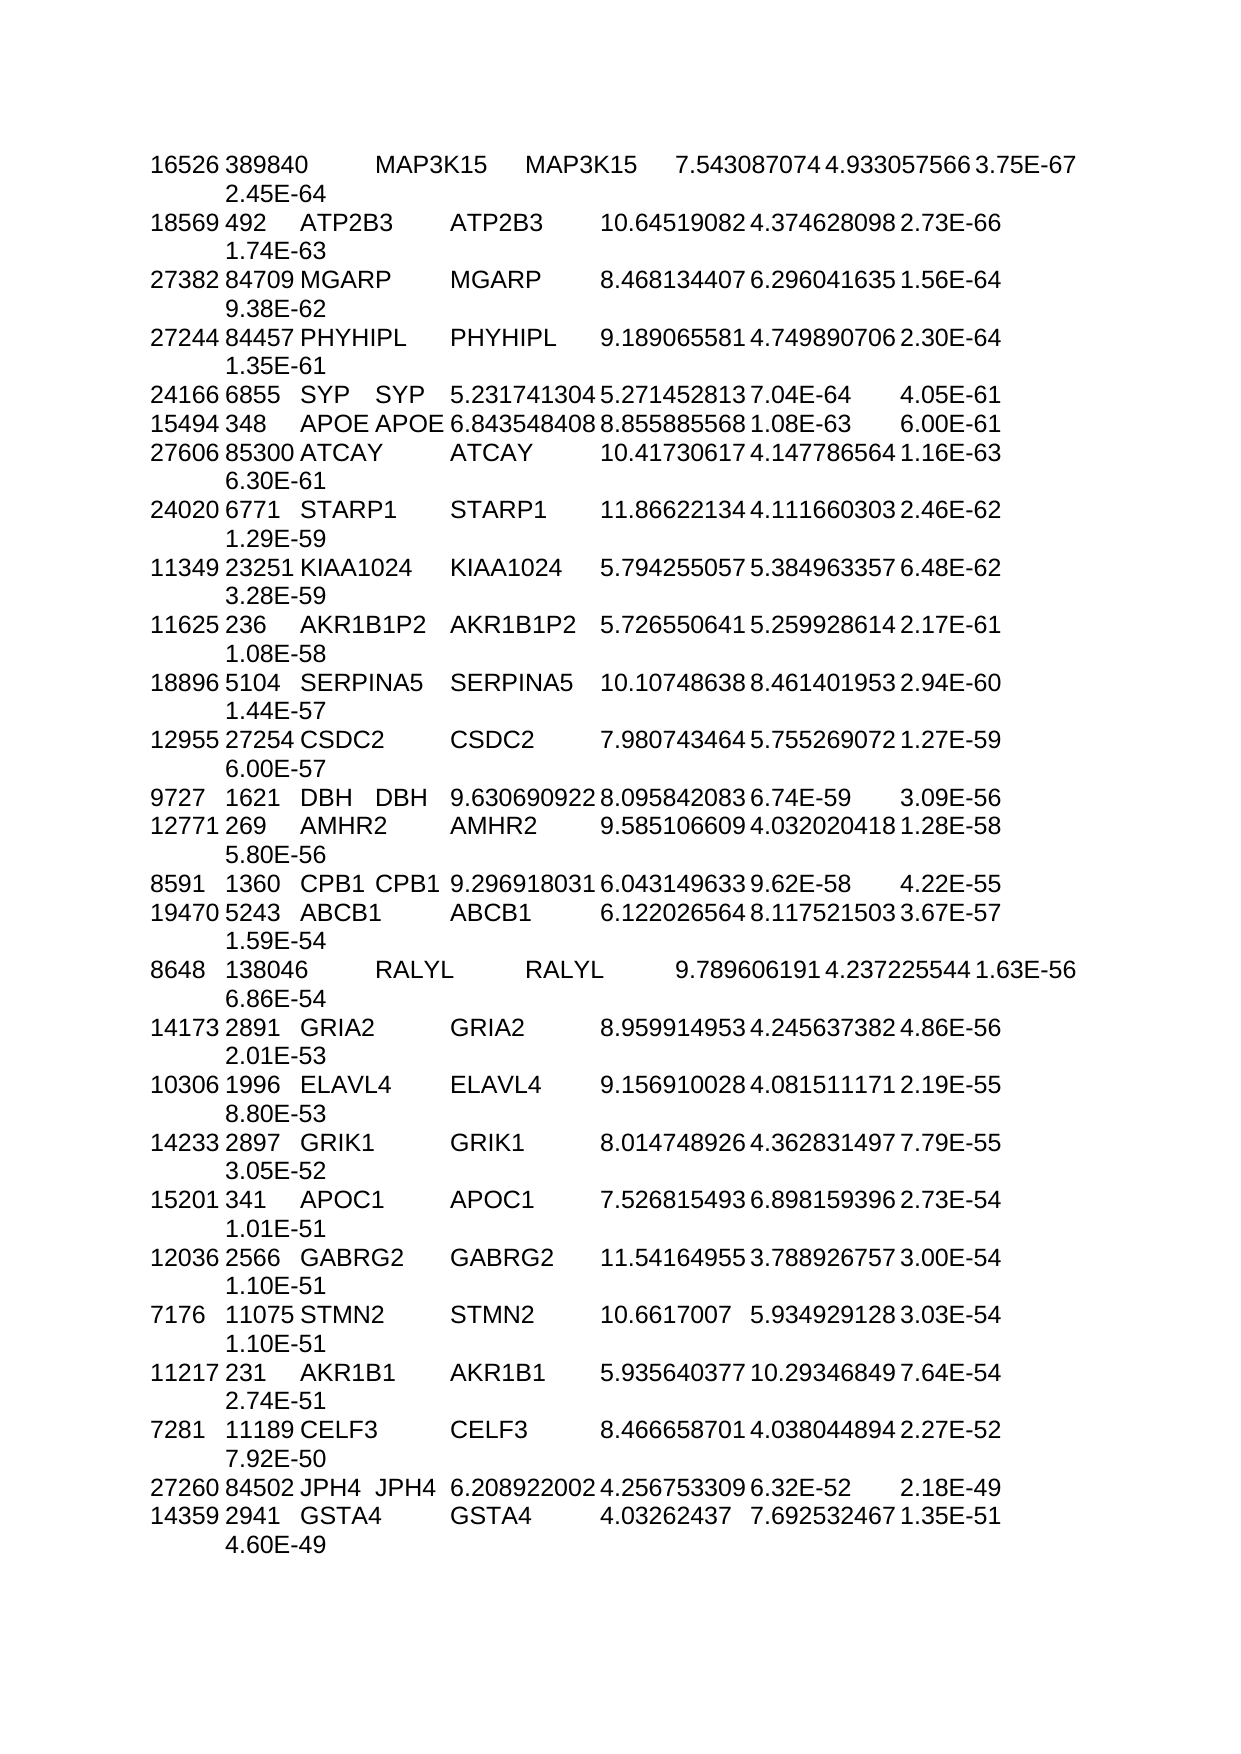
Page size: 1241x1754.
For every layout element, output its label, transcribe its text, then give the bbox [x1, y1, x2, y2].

text 8591 1360 CPB1 CPB1 9.296918031 6.043149633 9.62E-58 4.22E-55 [150, 869, 1090, 897]
text 27244 84457 PHYHIPL PHYHIPL 9.189065581 4.749890706 2.30E-64 1.35E-61 [150, 322, 1090, 380]
text 27260 84502 JPH4 JPH4 6.208922002 4.256753309 6.32E-52 2.18E-49 [150, 1472, 1090, 1501]
text 19470 5243 ABCB1 ABCB1 6.122026564 8.117521503 3.67E-57 1.59E-54 [150, 897, 1090, 955]
text 14173 2891 GRIA2 GRIA2 8.959914953 4.245637382 4.86E-56 2.01E-53 [150, 1012, 1090, 1070]
text 12771 269 AMHR2 AMHR2 9.585106609 4.032020418 1.28E-58 5.80E-56 [150, 811, 1090, 869]
text 8648 138046 RALYL RALYL 9.789606191 4.237225544 1.63E-56 6.86E-54 [150, 955, 1090, 1012]
text 11625 236 AKR1B1P2 AKR1B1P2 5.726550641 5.259928614 2.17E-61 1.08E-58 [150, 610, 1090, 667]
text 12036 2566 GABRG2 GABRG2 11.54164955 3.788926757 3.00E-54 1.10E-51 [150, 1242, 1090, 1300]
text 18569 492 ATP2B3 ATP2B3 10.64519082 4.374628098 2.73E-66 1.74E-63 [150, 207, 1090, 265]
text 7176 11075 STMN2 STMN2 10.6617007 5.934929128 3.03E-54 1.10E-51 [150, 1300, 1090, 1357]
text 24020 6771 STARP1 STARP1 11.86622134 4.111660303 2.46E-62 1.29E-59 [150, 495, 1090, 552]
text 11349 23251 KIAA1024 KIAA1024 5.794255057 5.384963357 6.48E-62 3.28E-59 [150, 552, 1090, 610]
text 12955 27254 CSDC2 CSDC2 7.980743464 5.755269072 1.27E-59 6.00E-57 [150, 725, 1090, 782]
text 27606 85300 ATCAY ATCAY 10.41730617 4.147786564 1.16E-63 6.30E-61 [150, 437, 1090, 495]
text 24166 6855 SYP SYP 5.231741304 5.271452813 7.04E-64 4.05E-61 [150, 380, 1090, 409]
text 16526 389840 MAP3K15 MAP3K15 7.543087074 4.933057566 3.75E-67 2.45E-64 [150, 150, 1090, 207]
text 11217 231 AKR1B1 AKR1B1 5.935640377 10.29346849 7.64E-54 2.74E-51 [150, 1357, 1090, 1415]
text 14233 2897 GRIK1 GRIK1 8.014748926 4.362831497 7.79E-55 3.05E-52 [150, 1127, 1090, 1185]
text 14359 2941 GSTA4 GSTA4 4.03262437 7.692532467 1.35E-51 4.60E-49 [150, 1501, 1090, 1559]
text 10306 1996 ELAVL4 ELAVL4 9.156910028 4.081511171 2.19E-55 8.80E-53 [150, 1070, 1090, 1127]
text 15494 348 APOE APOE 6.843548408 8.855885568 1.08E-63 6.00E-61 [150, 409, 1090, 437]
text 9727 1621 DBH DBH 9.630690922 8.095842083 6.74E-59 3.09E-56 [150, 782, 1090, 811]
text 18896 5104 SERPINA5 SERPINA5 10.10748638 8.461401953 2.94E-60 1.44E-57 [150, 667, 1090, 725]
text 7281 11189 CELF3 CELF3 8.466658701 4.038044894 2.27E-52 7.92E-50 [150, 1415, 1090, 1472]
text 15201 341 APOC1 APOC1 7.526815493 6.898159396 2.73E-54 1.01E-51 [150, 1185, 1090, 1242]
text 27382 84709 MGARP MGARP 8.468134407 6.296041635 1.56E-64 9.38E-62 [150, 265, 1090, 322]
